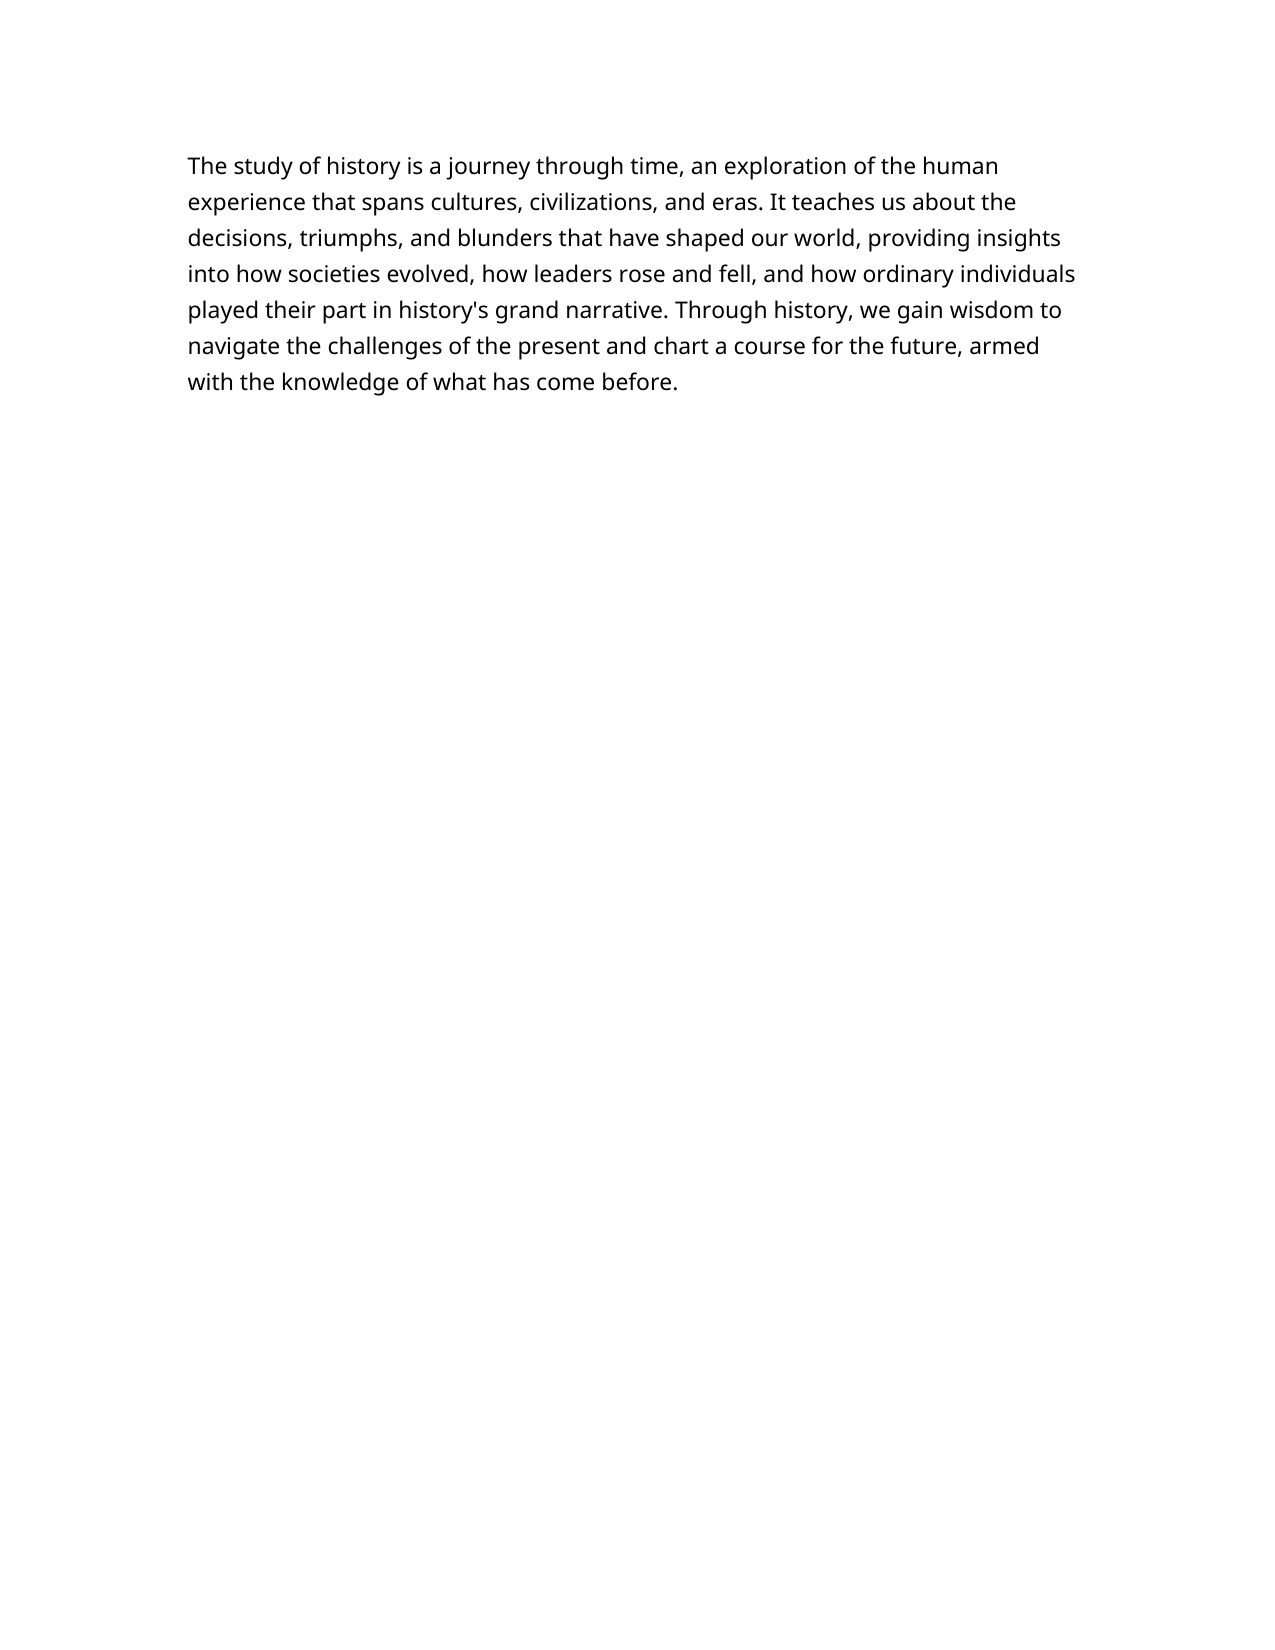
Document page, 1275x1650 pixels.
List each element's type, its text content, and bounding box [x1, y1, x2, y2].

text The study of history is a journey through time, an exploration of the human experience that spans cultures, civilizations, and eras. It teaches us about the decisions, triumphs, and blunders that have shaped our world, providing insights into how societies evolved, how leaders rose and fell, and how ordinary individuals played their part in history's grand narrative. Through history, we gain wisdom to navigate the challenges of the present and chart a course for the future, armed with the knowledge of what has come before. [187, 150, 1087, 397]
